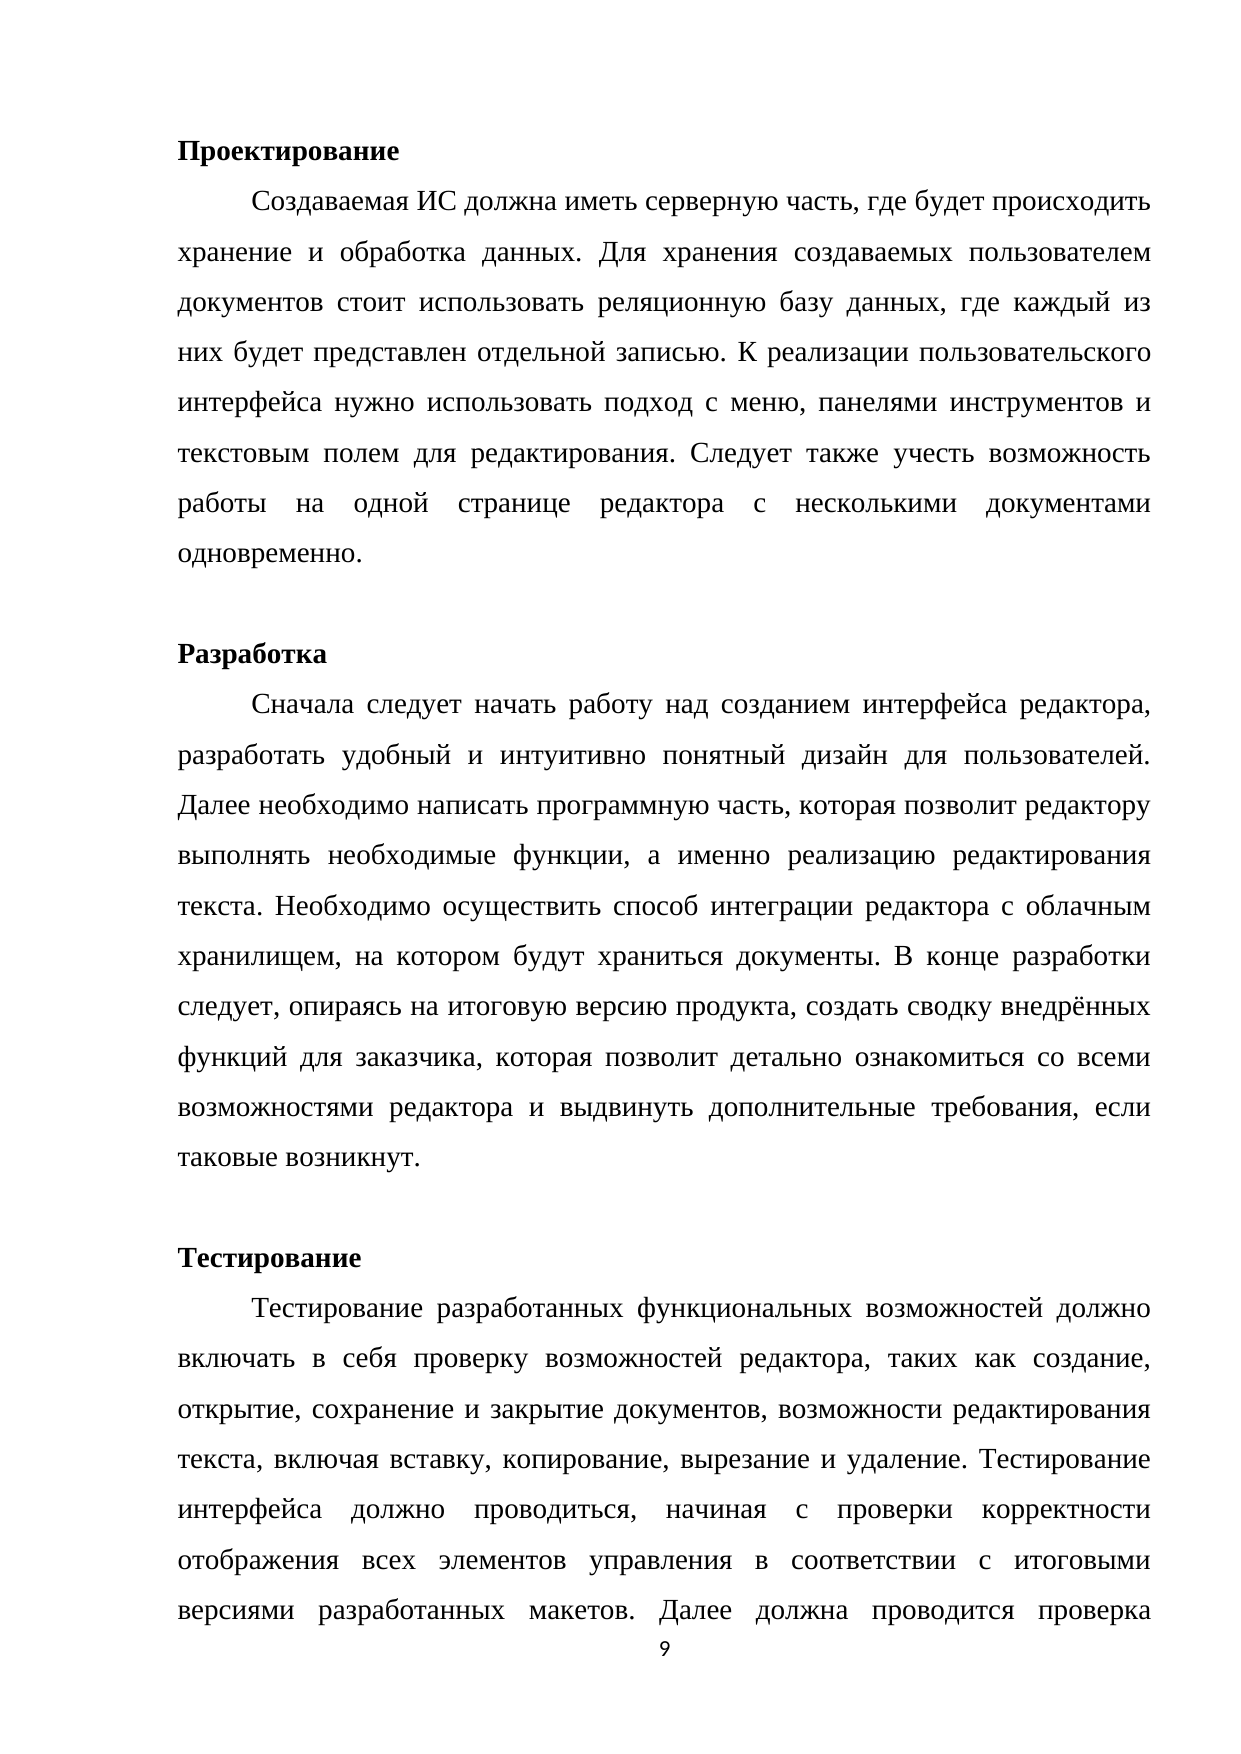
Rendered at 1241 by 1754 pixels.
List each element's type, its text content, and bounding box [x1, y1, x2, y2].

text Разработка [177, 636, 1152, 670]
text Тестирование [177, 1240, 1152, 1273]
text Создаваемая ИС должна иметь серверную часть, где будет происходить хранение и обработка данных. Для хранения создаваемых пользователем документов стоит использовать реляционную базу данных, где каждый из них будет представлен отдельной записью. К реализации пользовательского интерфейса нужно использовать подход с меню, панелями инструментов и текстовым полем для редактирования. Следует также учесть возможность работы на одной странице редактора с несколькими документами одновременно. [177, 183, 1152, 569]
text Проектирование [177, 133, 1152, 167]
text Сначала следует начать работу над созданием интерфейса редактора, разработать удобный и интуитивно понятный дизайн для пользователей. Далее необходимо написать программную часть, которая позволит редактору выполнять необходимые функции, а именно реализацию редактирования текста. Необходимо осуществить способ интеграции редактора с облачным хранилищем, на котором будут храниться документы. В конце разработки следует, опираясь на итоговую версию продукта, создать сводку внедрённых функций для заказчика, которая позволит детально ознакомиться со всеми возможностями редактора и выдвинуть дополнительные требования, если таковые возникнут. [177, 686, 1152, 1173]
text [177, 1290, 1152, 1626]
